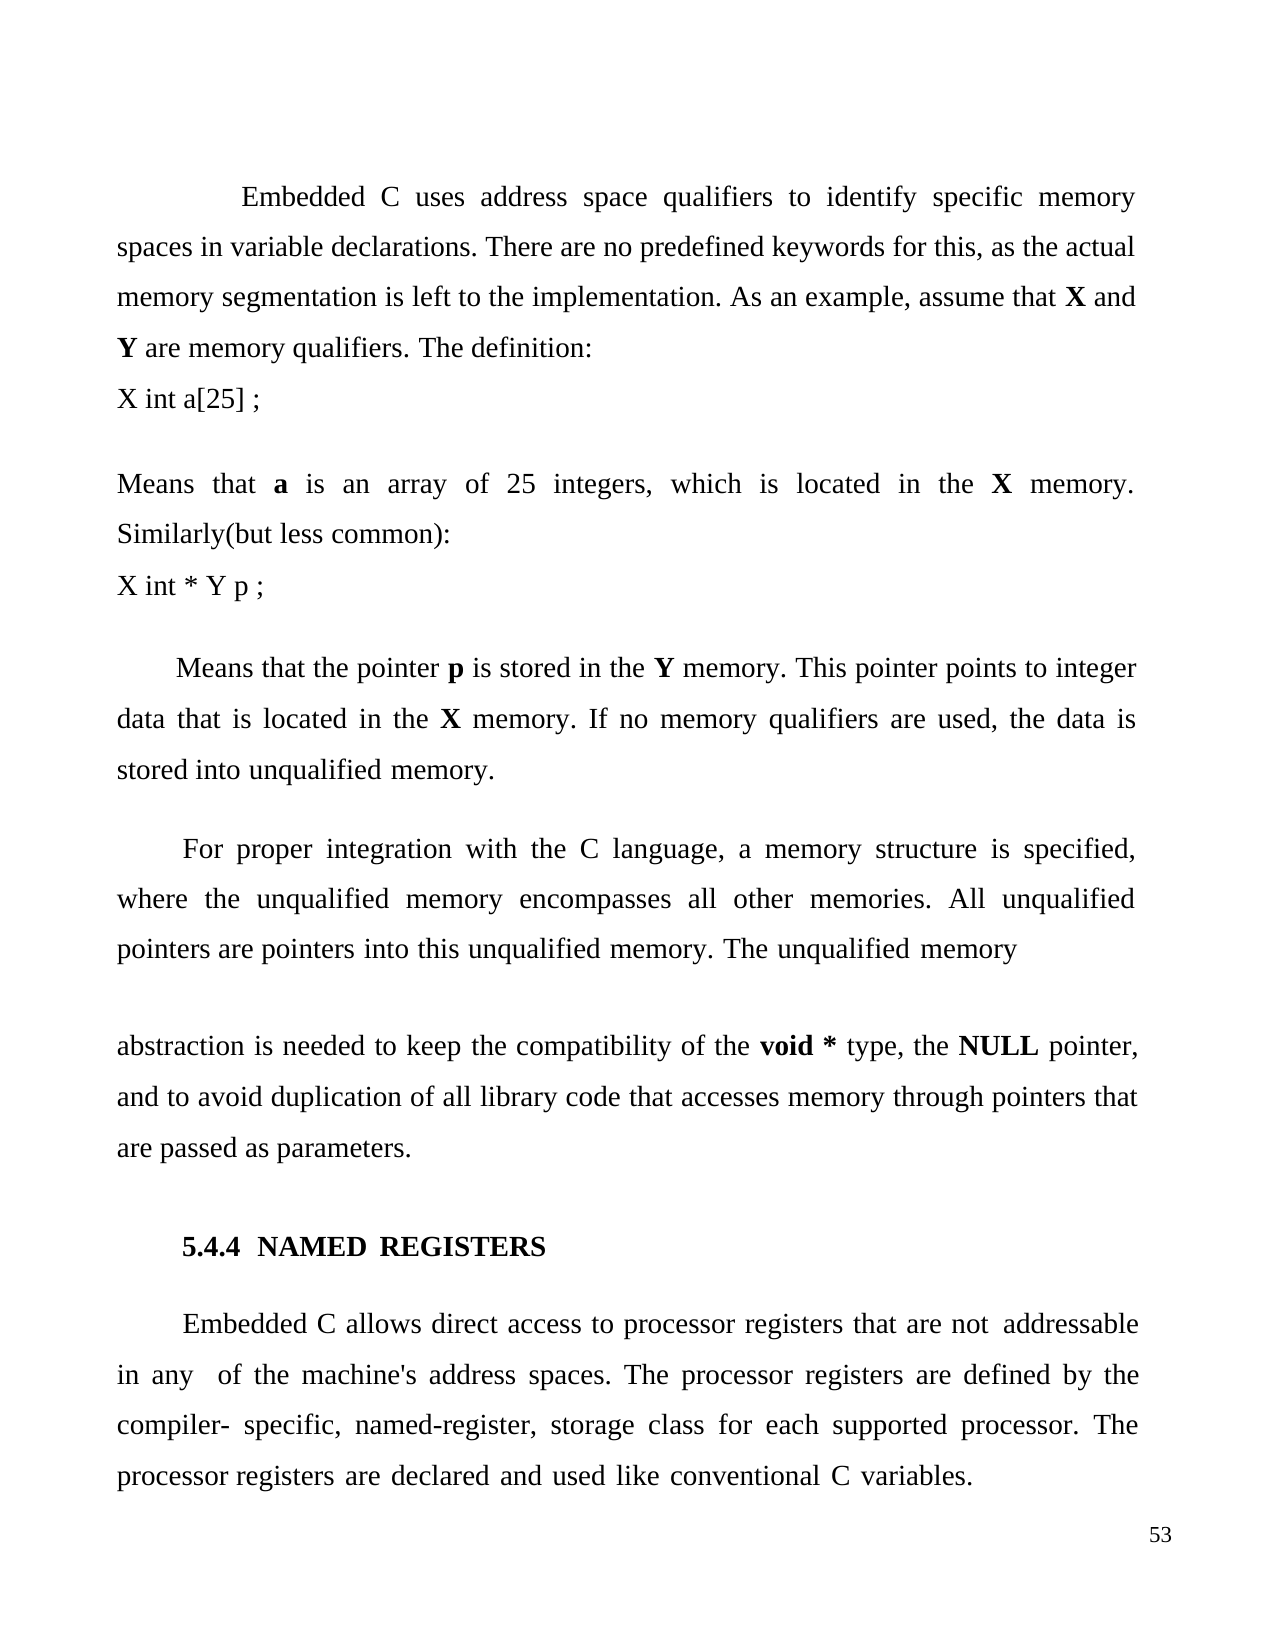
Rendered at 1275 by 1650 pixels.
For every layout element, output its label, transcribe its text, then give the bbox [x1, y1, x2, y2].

text abstraction is needed to keep the compatibility of the void * type, the NULL pointer, and to avoid duplication of all library code that accesses memory through pointers that are passed as parameters. [117, 1028, 1139, 1163]
text Embedded C allows direct access to processor registers that are not addressable in any of the machine's address spaces. The processor registers are defined by the compiler- specific, named-register, storage class for each supported processor. The processor registers are declared and used like conventional C variables. [117, 1307, 1139, 1491]
text X int a[25] ; [117, 381, 1183, 414]
subtitle NAMED REGISTERS [182, 1229, 1183, 1263]
text X int * Y p ; [117, 568, 1183, 601]
text Means that the pointer p is stored in the Y memory. This pointer points to integer data that is located in the X memory. If no memory qualifiers are used, the data is stored into unqualified memory. [117, 651, 1137, 785]
text Means that a is an array of 25 integers, which is located in the X memory. Similarly(but less common): [117, 466, 1134, 550]
text For proper integration with the C language, a memory structure is specified, where the unqualified memory encompasses all other memories. All unqualified pointers are pointers into this unqualified memory. The unqualified memory [117, 831, 1136, 965]
text Embedded C uses address space qualifiers to identify specific memory spaces in variable declarations. There are no predefined keywords for this, as the actual memory segmentation is left to the implementation. As an example, assume that X and Y are memory qualifiers. The definition: [117, 179, 1136, 363]
